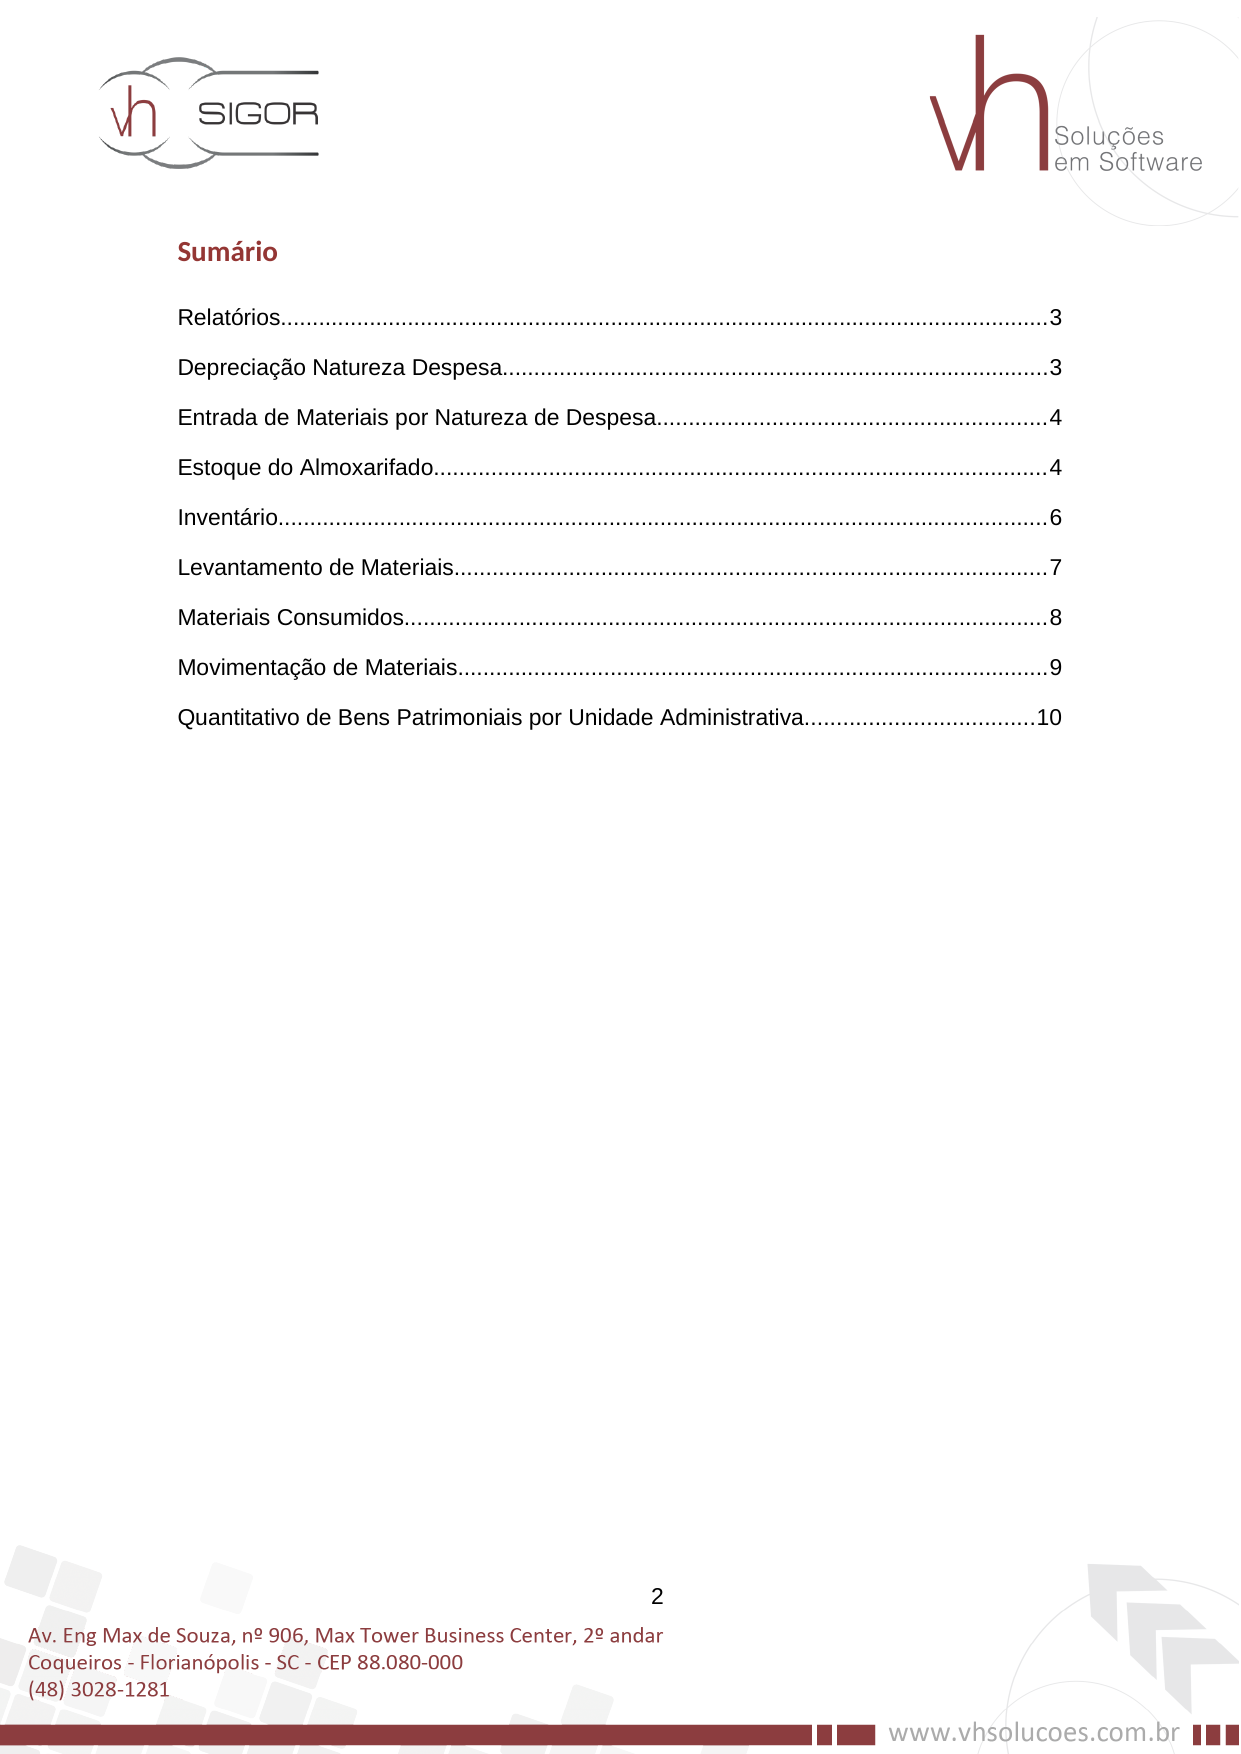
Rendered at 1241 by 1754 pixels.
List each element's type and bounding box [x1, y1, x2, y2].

picture [929, 17, 1239, 226]
picture [0, 1545, 1239, 1754]
picture [98, 57, 319, 169]
